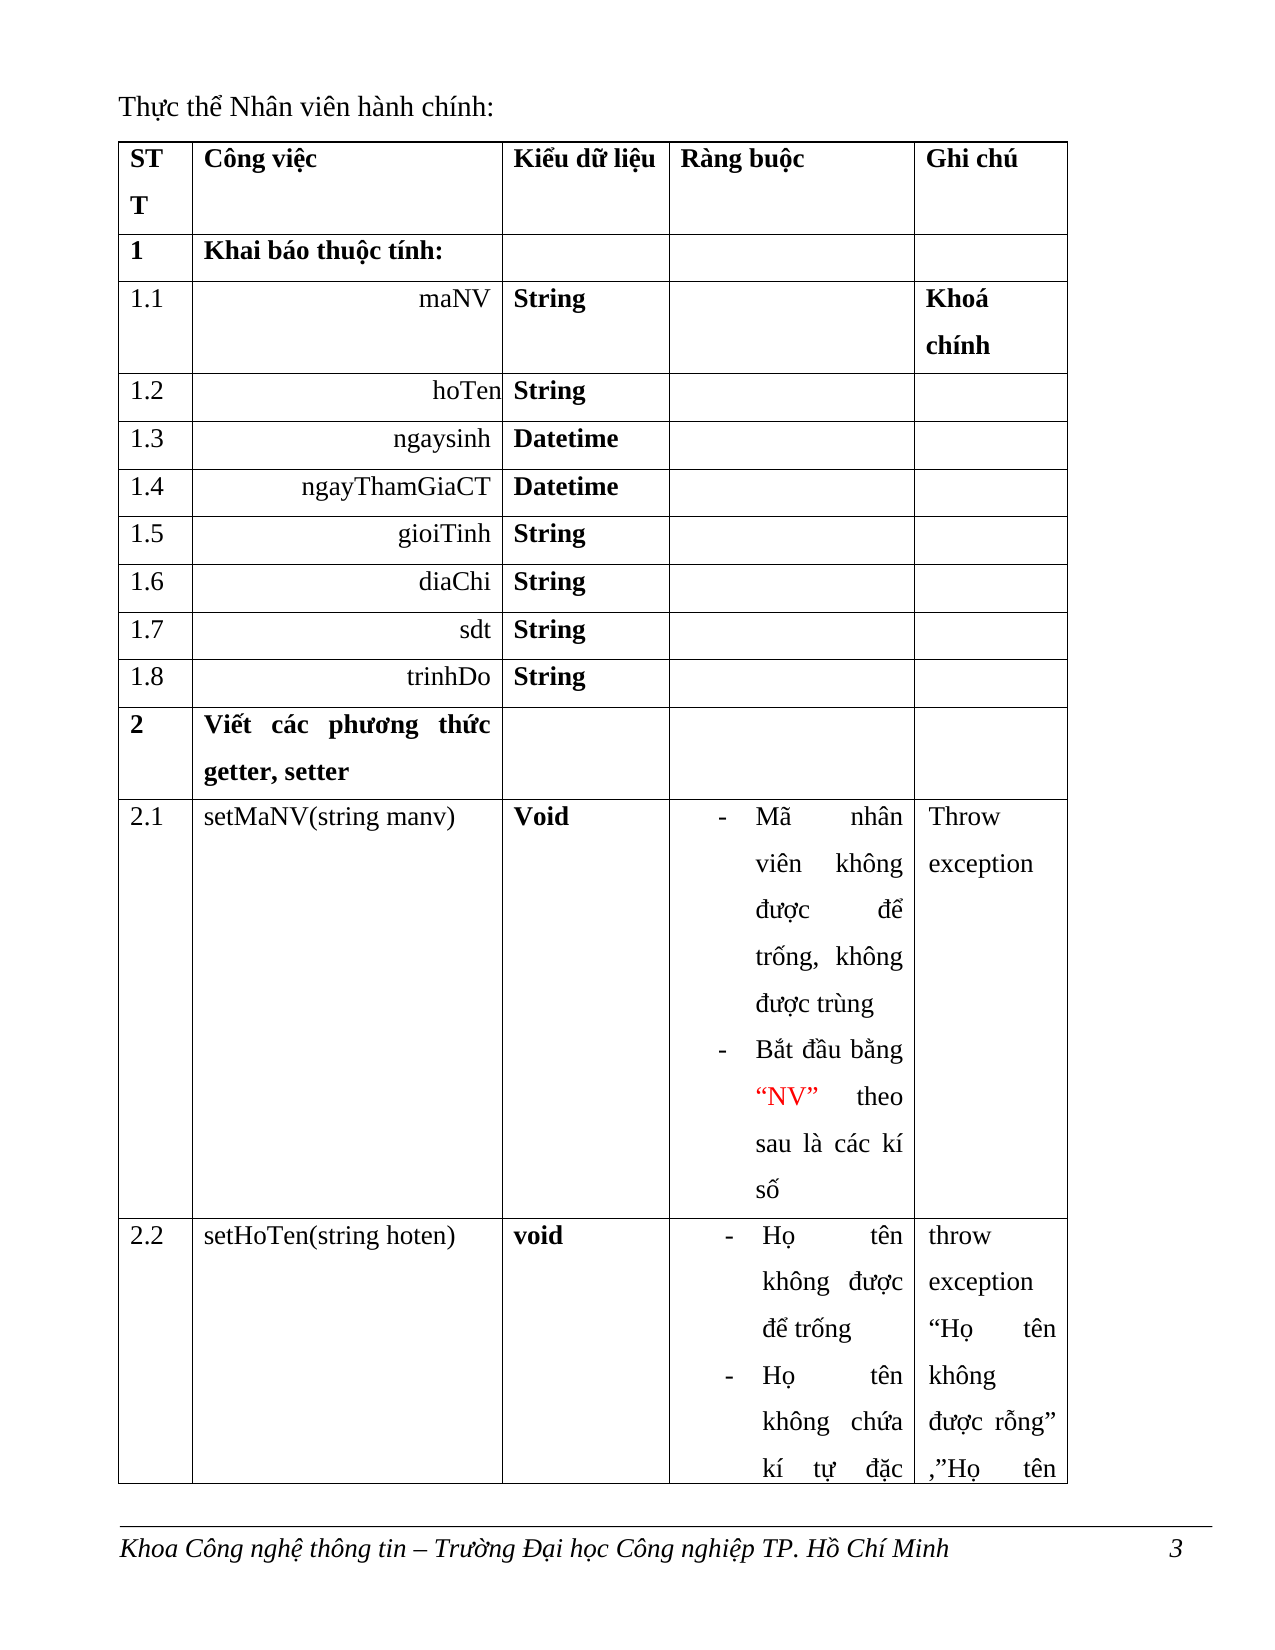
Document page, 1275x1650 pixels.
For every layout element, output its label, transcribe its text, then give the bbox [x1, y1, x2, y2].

table_cell [915, 235, 1067, 281]
table_cell Datetime [503, 470, 669, 516]
table_cell Throw exception [915, 800, 1067, 1218]
table_header STT [119, 143, 192, 233]
table_cell Viết các phương thức getter, setter [193, 708, 502, 799]
table_cell 1.1 [119, 282, 192, 373]
table_cell trinhDo [193, 660, 502, 707]
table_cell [915, 1219, 1067, 1483]
table_cell [915, 660, 1067, 707]
table_cell 1.2 [119, 374, 192, 421]
table_cell diaChi [193, 565, 502, 612]
table_cell String [503, 282, 669, 373]
table_cell [670, 235, 914, 281]
table_cell Mã nhân viên không được để trống, không được trùng Bắt đầu bằng “NV” theo sau là các kí số [670, 800, 914, 1218]
table_cell [915, 708, 1067, 799]
table_header Ràng buộc [670, 143, 914, 233]
table_cell [670, 517, 914, 564]
table_cell 1.3 [119, 422, 192, 468]
table_cell [915, 470, 1067, 516]
table_cell [670, 374, 914, 421]
table_cell sdt [193, 613, 502, 659]
table_cell [670, 708, 914, 799]
table_cell 2.1 [119, 800, 192, 1218]
table_cell maNV [193, 282, 502, 373]
table_cell String [503, 565, 669, 612]
table_cell [503, 235, 669, 281]
table_cell 1.5 [119, 517, 192, 564]
table_cell Void [503, 800, 669, 1218]
table_cell String [503, 660, 669, 707]
table_header Ghi chú [915, 143, 1067, 233]
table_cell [670, 1219, 914, 1483]
table_cell [670, 282, 914, 373]
table_cell [915, 422, 1067, 468]
table_cell Khai báo thuộc tính: [193, 235, 502, 281]
table_cell [670, 565, 914, 612]
table_cell gioiTinh [193, 517, 502, 564]
table_header Công việc [193, 143, 502, 233]
table_cell [503, 708, 669, 799]
table_cell [670, 470, 914, 516]
table_cell [670, 613, 914, 659]
table_cell ngayThamGiaCT [193, 470, 502, 516]
table_cell Khoá chính [915, 282, 1067, 373]
table_cell [670, 660, 914, 707]
table_cell 1.6 [119, 565, 192, 612]
table_cell Datetime [503, 422, 669, 468]
table_cell 1.8 [119, 660, 192, 707]
table_cell String [503, 613, 669, 659]
table_cell setMaNV(string manv) [193, 800, 502, 1218]
table_cell [670, 422, 914, 468]
table_cell 1.7 [119, 613, 192, 659]
table_cell 2 [119, 708, 192, 799]
table_cell 1.4 [119, 470, 192, 516]
table_header Kiểu dữ liệu [503, 143, 669, 233]
table_cell hoTen [193, 374, 502, 421]
table_cell [915, 374, 1067, 421]
table_cell ngaysinh [193, 422, 502, 468]
table_cell [915, 517, 1067, 564]
table_cell [915, 613, 1067, 659]
table_cell void [503, 1219, 669, 1483]
table_cell [915, 565, 1067, 612]
table_cell 2.2 [119, 1219, 192, 1483]
table_cell String [503, 517, 669, 564]
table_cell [193, 1219, 502, 1483]
text Thực thể Nhân viên hành chính: [118, 89, 1186, 122]
table_cell 1 [119, 235, 192, 281]
table_cell String [503, 374, 669, 421]
